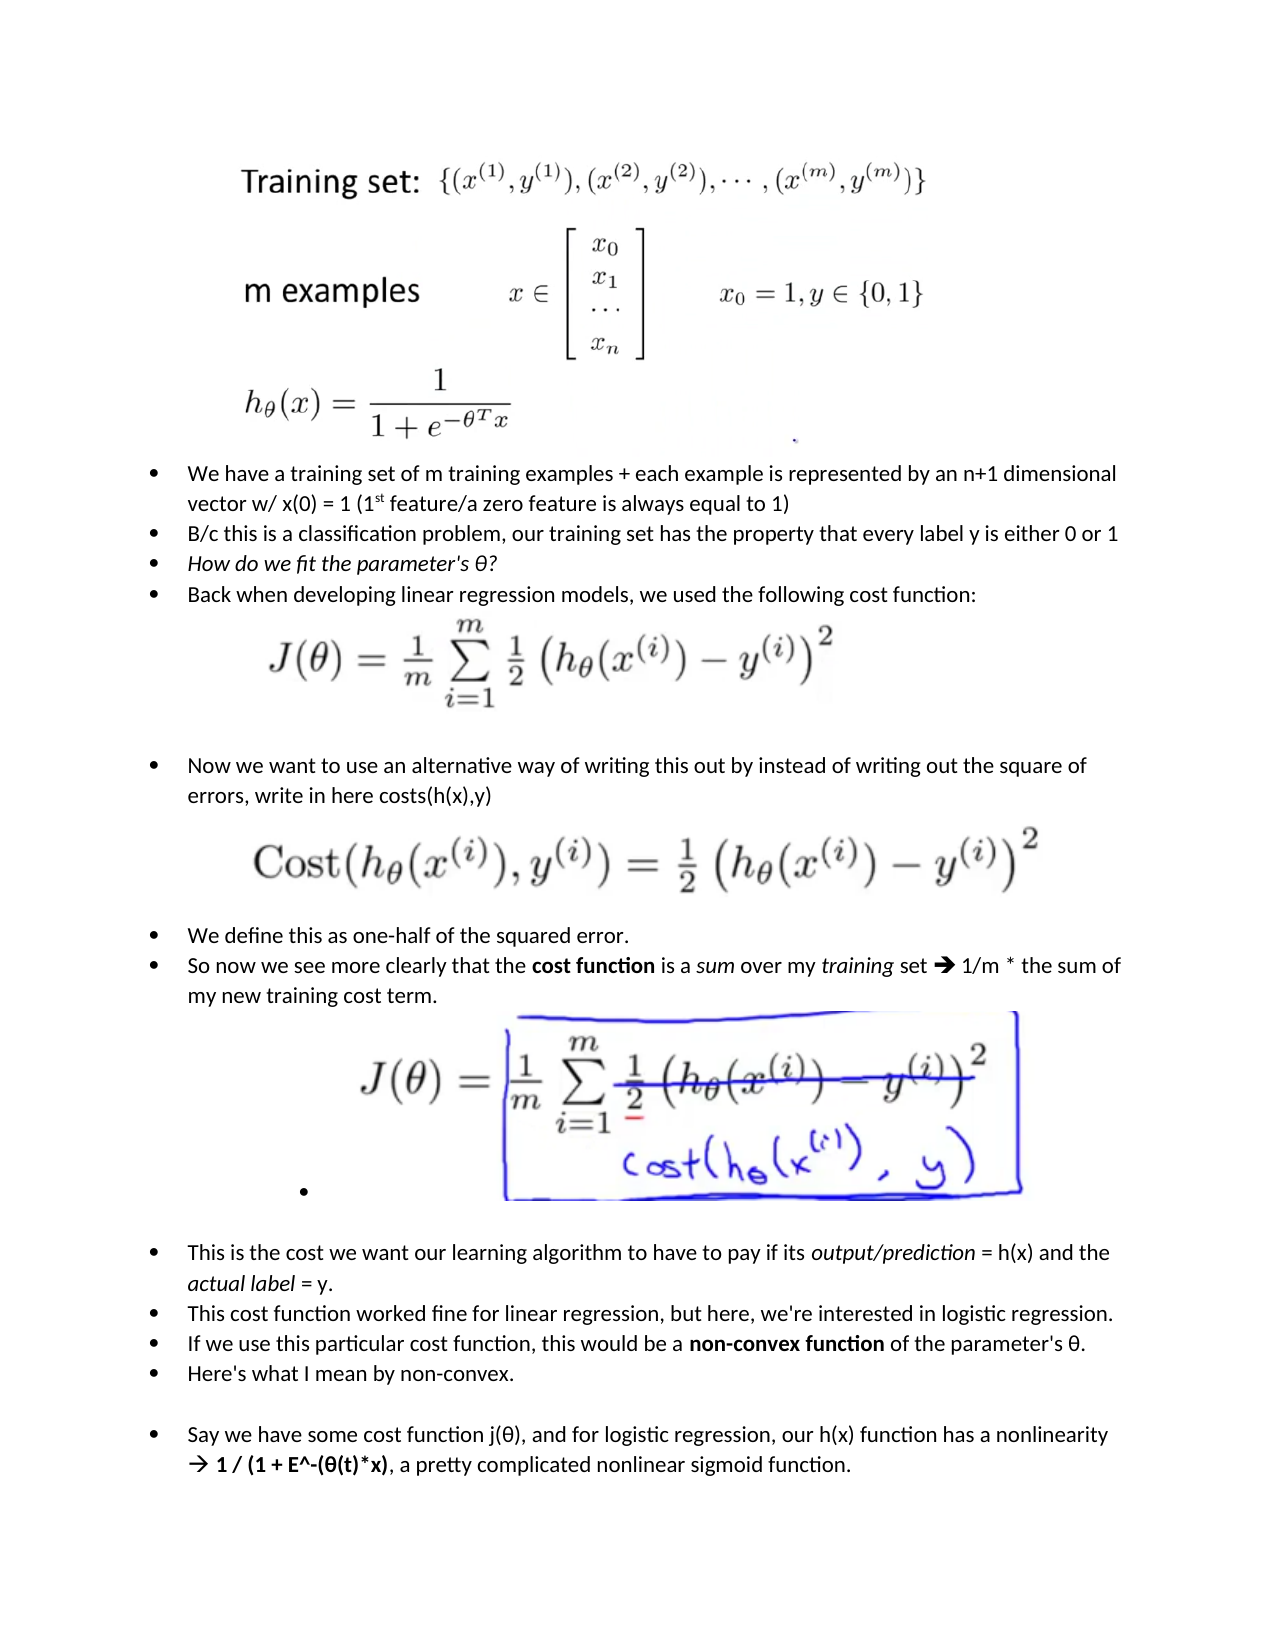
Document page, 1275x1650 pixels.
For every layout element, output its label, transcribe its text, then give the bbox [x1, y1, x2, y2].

list Here's what I mean by non-convex. [150, 1359, 1125, 1387]
list Say we have some cost function j(θ), and for logistic regression, our h(x) function has a nonlinearity 1 / (1 + E^-(θ(t)*x), a pretty complicated nonlinear sigmoid function. [150, 1420, 1125, 1478]
list If we use this particular cost function, this would be a non-convex function of the parameter's θ. [150, 1329, 1125, 1357]
list We define this as one-half of the squared error. [150, 921, 1125, 949]
picture [337, 1011, 1035, 1201]
list Back when developing linear regression models, we used the following cost function: [150, 580, 1125, 608]
list Now we want to use an alternative way of writing this out by instead of writing out the square of errors, write in here costs(h(x),y) [150, 751, 1125, 809]
list So now we see more clearly that the cost function is a sum over my training set 1/m * the sum of my new training cost term. [150, 951, 1125, 1009]
picture [262, 610, 844, 719]
list This cost function worked fine for linear regression, but here, we're interested in logistic regression. [150, 1299, 1125, 1327]
list B/c this is a classification problem, our training set has the property that every label y is either 0 or 1 [150, 519, 1125, 547]
picture [225, 811, 1047, 919]
list This is the cost we want our learning algorithm to have to pay if its output/prediction = h(x) and the actual label = y. [150, 1238, 1125, 1297]
list How do we fit the parameter's θ? [150, 549, 1125, 578]
list We have a training set of m training examples + each example is represented by an n+1 dimensional vector w/ x(0) = 1 (1st feature/a zero feature is always equal to 1) [150, 459, 1125, 517]
picture [225, 150, 929, 457]
